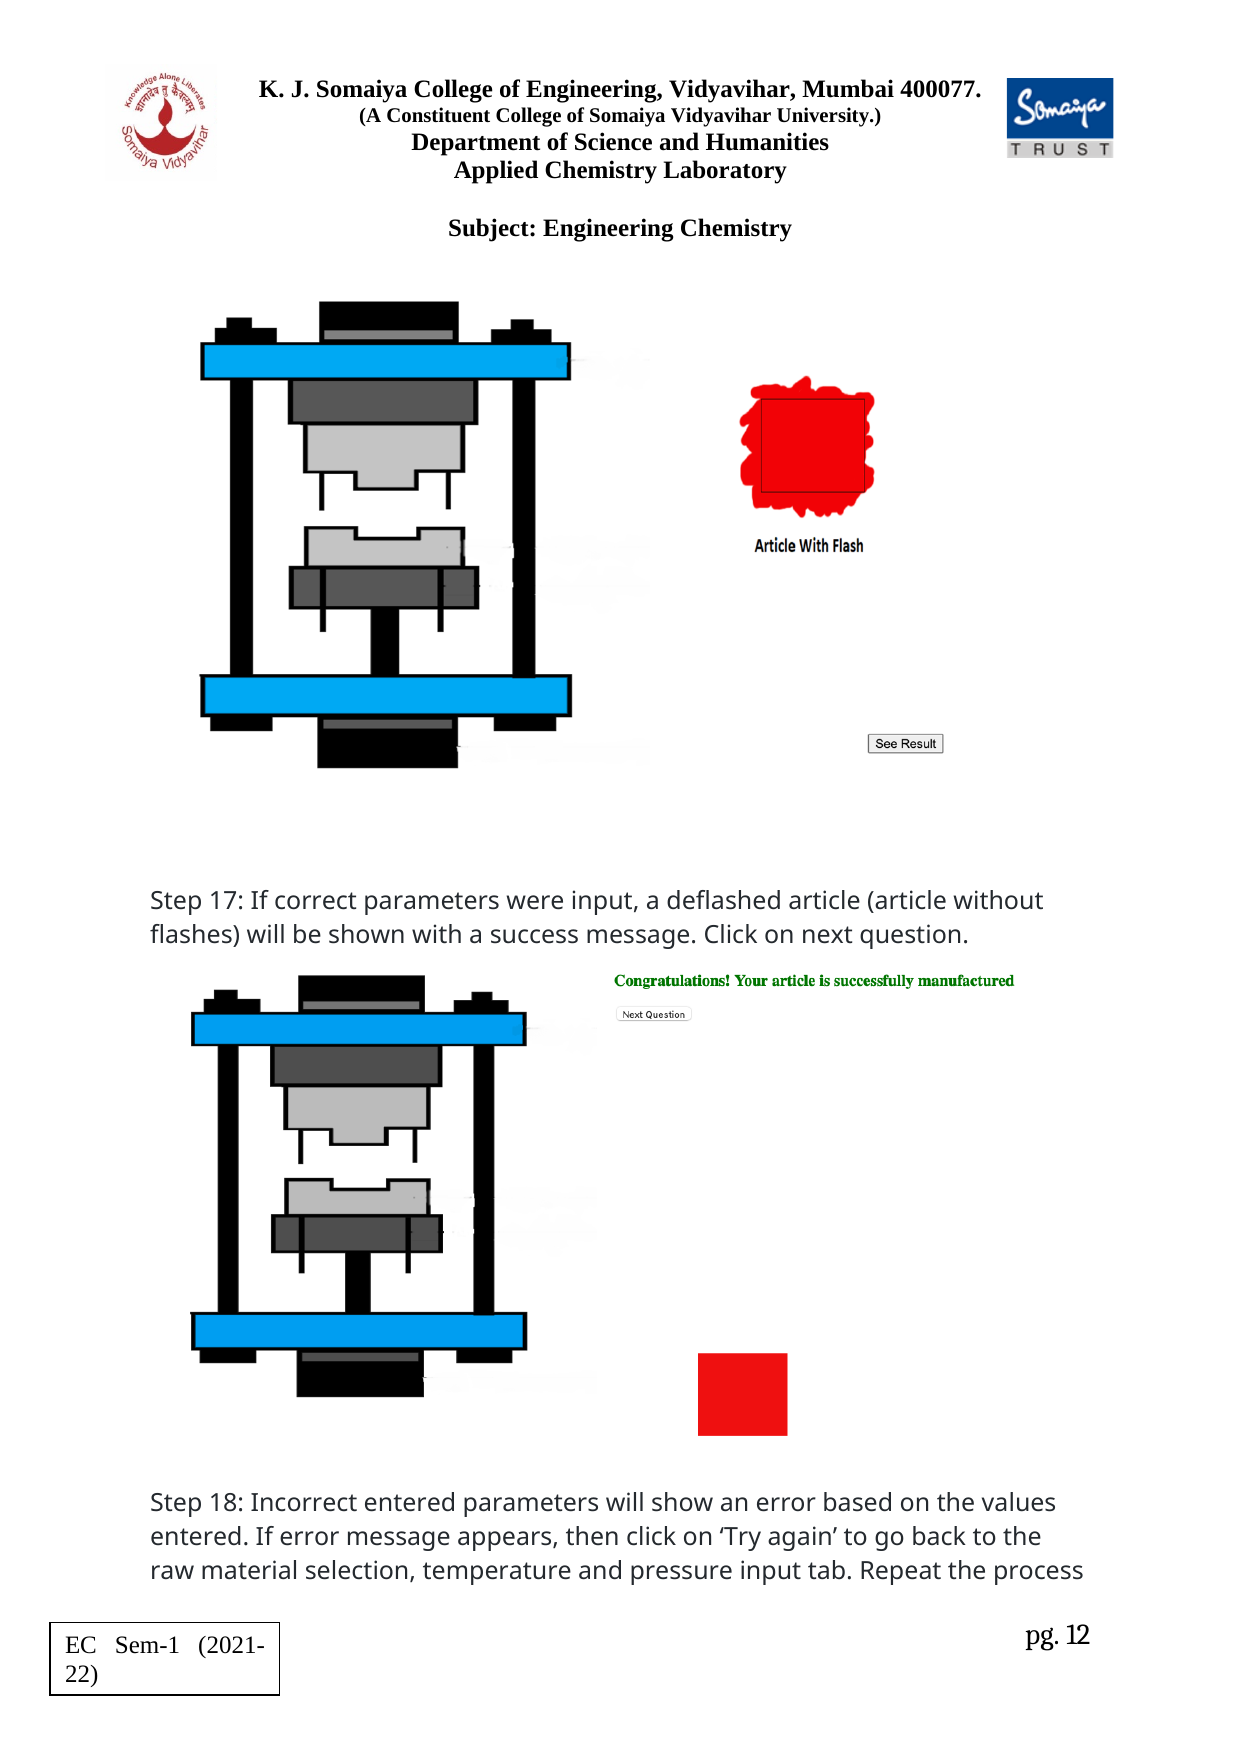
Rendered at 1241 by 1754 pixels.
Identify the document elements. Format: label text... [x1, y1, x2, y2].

picture [105, 64, 218, 181]
picture [150, 951, 1091, 1451]
picture [150, 270, 1034, 876]
picture [1006, 78, 1114, 158]
